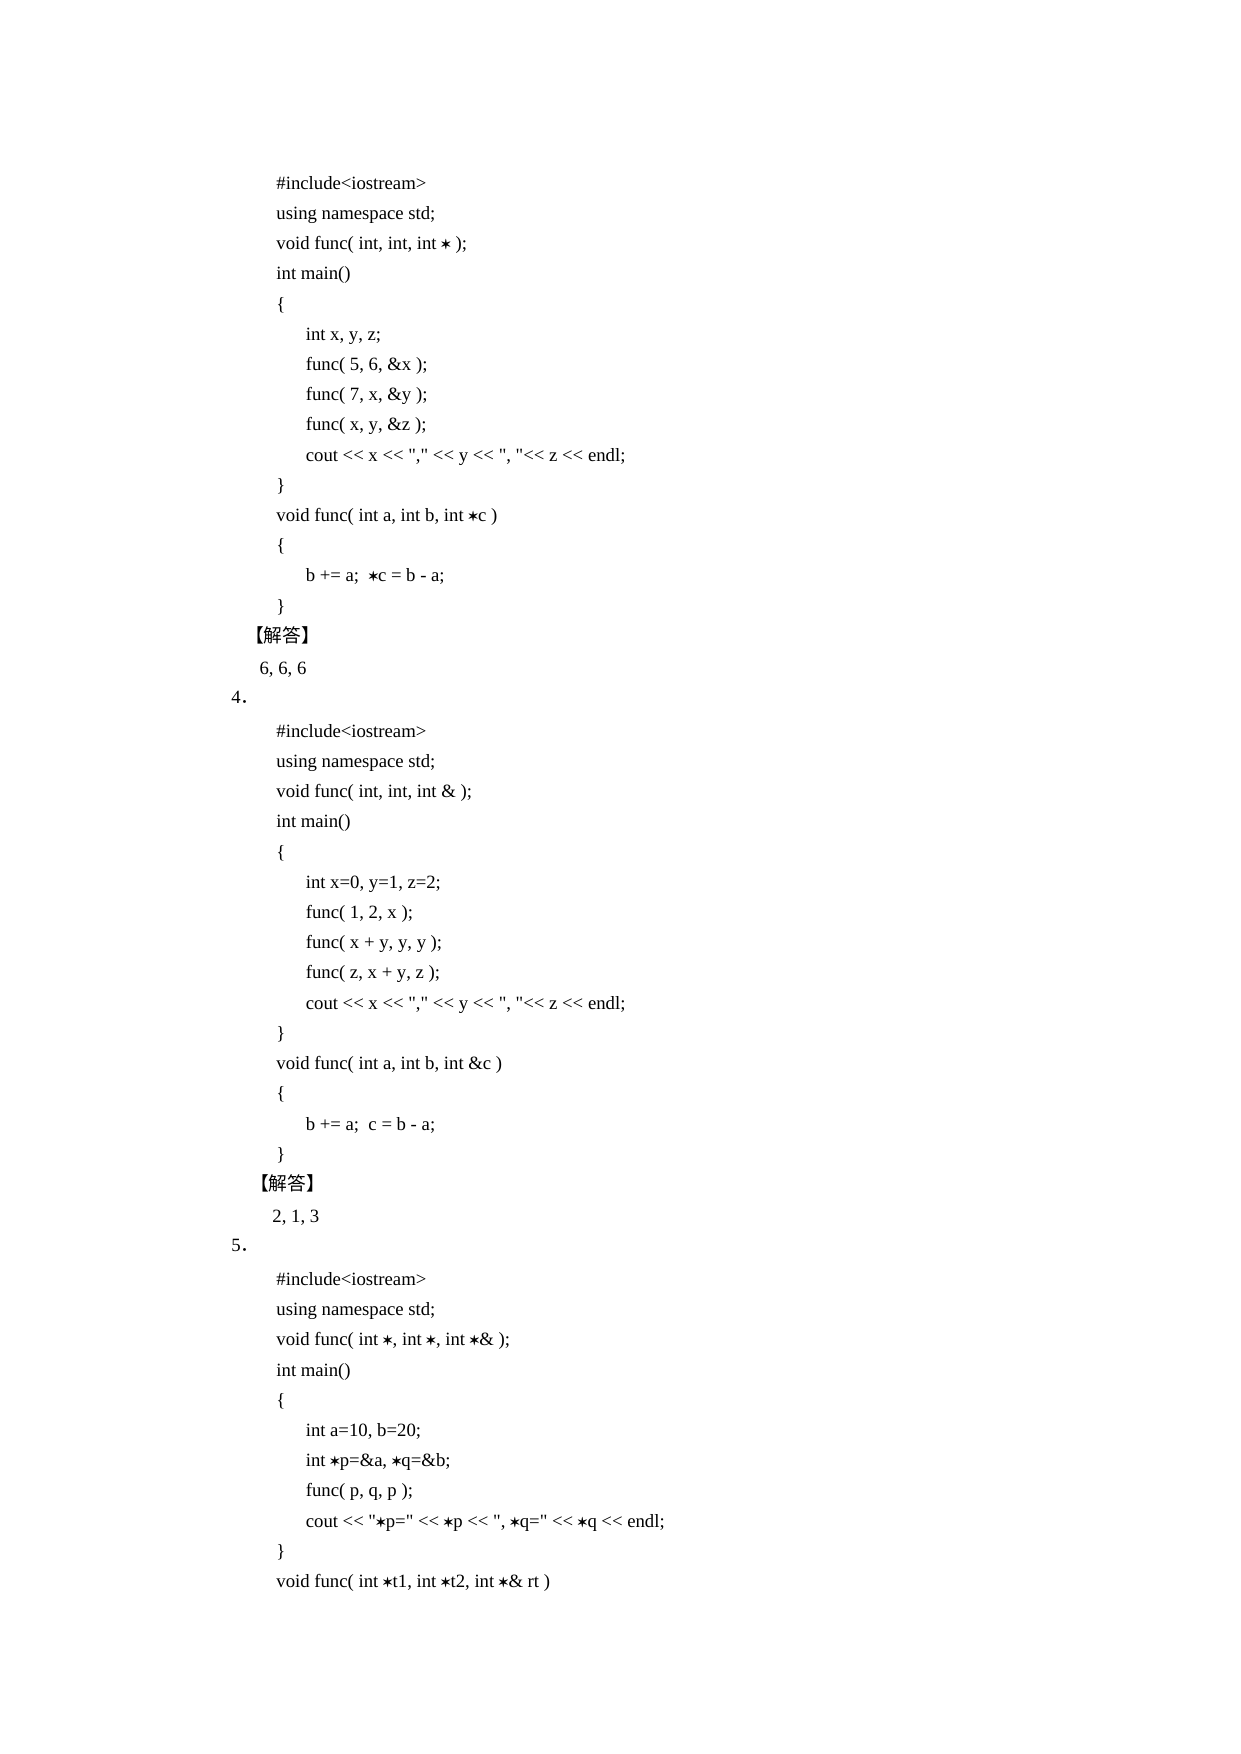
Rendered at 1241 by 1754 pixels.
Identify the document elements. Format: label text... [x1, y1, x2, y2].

text #include<iostream> [187, 162, 1053, 193]
text cout << x << "," << y << ", "<< z << endl; [187, 983, 1053, 1013]
text { [187, 1380, 1053, 1410]
text int x, y, z; [187, 314, 1053, 344]
text } [187, 586, 1053, 616]
text int p=&a, q=&b; [187, 1441, 1053, 1471]
text func( 7, x, &y ); [187, 374, 1053, 405]
text func( 1, 2, x ); [187, 892, 1053, 923]
text void func( int a, int b, int &c ) [187, 1043, 1053, 1074]
text void func( int a, int b, int c ) [187, 495, 1053, 526]
text #include<iostream> [187, 1259, 1053, 1289]
text func( x, y, &z ); [187, 405, 1053, 435]
text func( p, q, p ); [187, 1471, 1053, 1501]
text int a=10, b=20; [187, 1410, 1053, 1441]
text { [187, 284, 1053, 314]
text func( 5, 6, &x ); [187, 344, 1053, 374]
text { [187, 526, 1053, 556]
text b += a; c = b - a; [187, 1104, 1053, 1134]
text 4． [187, 679, 1053, 711]
text } [187, 465, 1053, 495]
text int main() [187, 1350, 1053, 1380]
text func( x + y, y, y ); [187, 923, 1053, 953]
text int main() [187, 254, 1053, 284]
text void func( int, int, int & ); [187, 772, 1053, 802]
text } [187, 1531, 1053, 1561]
text int main() [187, 802, 1053, 832]
text int x=0, y=1, z=2; [187, 862, 1053, 892]
text void func( int t1, int t2, int & rt ) [187, 1561, 1053, 1592]
text cout << "p=" << p << ", q=" << q << endl; [187, 1501, 1053, 1531]
text using namespace std; [187, 193, 1053, 223]
text #include<iostream> [187, 711, 1053, 741]
text b += a; c = b - a; [187, 556, 1053, 586]
text } [187, 1134, 1053, 1164]
text 【解答】 [231, 1164, 1053, 1196]
text { [187, 1074, 1053, 1104]
text func( z, x + y, z ); [187, 953, 1053, 983]
text using namespace std; [187, 741, 1053, 772]
text 5． [187, 1227, 1053, 1259]
text 2, 1, 3 [231, 1196, 1053, 1227]
text 【解答】 [231, 616, 1053, 647]
text using namespace std; [187, 1289, 1053, 1320]
text void func( int , int , int & ); [187, 1320, 1053, 1350]
text cout << x << "," << y << ", "<< z << endl; [187, 435, 1053, 465]
text 6, 6, 6 [231, 647, 1053, 679]
text } [187, 1013, 1053, 1043]
text void func( int, int, int ); [187, 223, 1053, 254]
text { [187, 832, 1053, 862]
